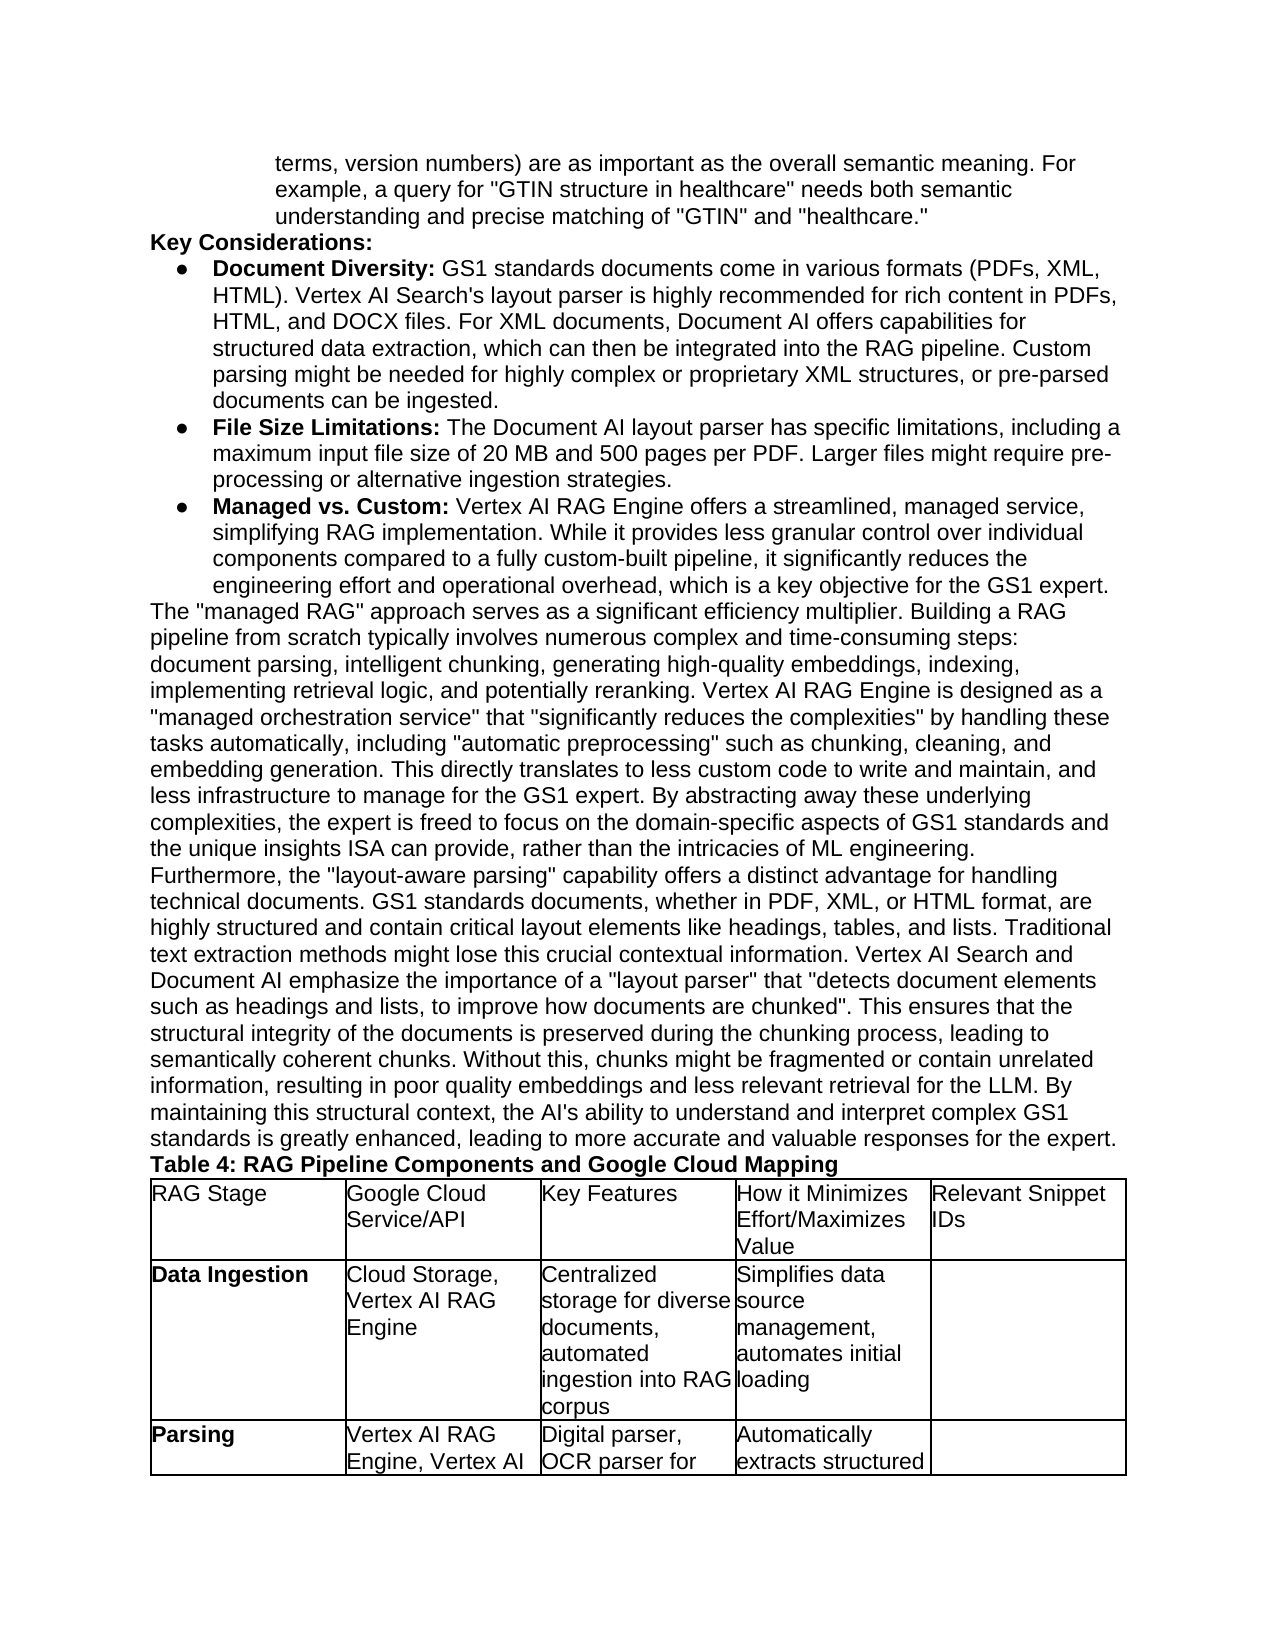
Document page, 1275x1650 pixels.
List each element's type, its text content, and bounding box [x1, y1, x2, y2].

table_cell [932, 1261, 1125, 1419]
table_header RAG Stage [152, 1180, 345, 1259]
table_cell [932, 1421, 1125, 1474]
text Key Considerations: [150, 229, 1125, 255]
list File Size Limitations: The Document AI layout parser has specific limitations, including a maximum input file size of 20 MB and 500 pages per PDF. Larger files might require pre-processing or alternative ingestion strategies. [175, 413, 1125, 493]
table_cell Simplifies data source management, automates initial loading [737, 1261, 930, 1419]
text The "managed RAG" approach serves as a significant efficiency multiplier. Building a RAG pipeline from scratch typically involves numerous complex and time-consuming steps: document parsing, intelligent chunking, generating high-quality embeddings, indexing, implementing retrieval logic, and potentially reranking. Vertex AI RAG Engine is designed as a "managed orchestration service" that "significantly reduces the complexities" by handling these tasks automatically, including "automatic preprocessing" such as chunking, cleaning, and embedding generation. This directly translates to less custom code to write and maintain, and less infrastructure to manage for the GS1 expert. By abstracting away these underlying complexities, the expert is freed to focus on the domain-specific aspects of GS1 standards and the unique insights ISA can provide, rather than the intricacies of ML engineering. [150, 598, 1125, 862]
list Managed vs. Custom: Vertex AI RAG Engine offers a streamlined, managed service, simplifying RAG implementation. While it provides less granular control over individual components compared to a fully custom-built pipeline, it significantly reduces the engineering effort and operational overhead, which is a key objective for the GS1 expert. [175, 493, 1125, 598]
text Furthermore, the "layout-aware parsing" capability offers a distinct advantage for handling technical documents. GS1 standards documents, whether in PDF, XML, or HTML format, are highly structured and contain critical layout elements like headings, tables, and lists. Traditional text extraction methods might lose this crucial contextual information. Vertex AI Search and Document AI emphasize the importance of a "layout parser" that "detects document elements such as headings and lists, to improve how documents are chunked". This ensures that the structural integrity of the documents is preserved during the chunking process, leading to semantically coherent chunks. Without this, chunks might be fragmented or contain unrelated information, resulting in poor quality embeddings and less relevant retrieval for the LLM. By maintaining this structural context, the AI's ability to understand and interpret complex GS1 standards is greatly enhanced, leading to more accurate and valuable responses for the expert. [150, 862, 1125, 1151]
table_cell Data Ingestion [152, 1261, 345, 1419]
table_cell Centralized storage for diverse documents, automated ingestion into RAG corpus [542, 1261, 735, 1419]
table_header Key Features [542, 1180, 735, 1259]
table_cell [347, 1421, 540, 1474]
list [237, 150, 1125, 229]
list Document Diversity: GS1 standards documents come in various formats (PDFs, XML, HTML). Vertex AI Search's layout parser is highly recommended for rich content in PDFs, HTML, and DOCX files. For XML documents, Document AI offers capabilities for structured data extraction, which can then be integrated into the RAG pipeline. Custom parsing might be needed for highly complex or proprietary XML structures, or pre-parsed documents can be ingested. [175, 255, 1125, 413]
table_cell Cloud Storage, Vertex AI RAG Engine [347, 1261, 540, 1419]
table_header How it Minimizes Effort/Maximizes Value [737, 1180, 930, 1259]
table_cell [542, 1421, 735, 1474]
table_header Relevant Snippet IDs [932, 1180, 1125, 1259]
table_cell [737, 1421, 930, 1474]
table_header Google Cloud Service/API [347, 1180, 540, 1259]
text Table 4: RAG Pipeline Components and Google Cloud Mapping [150, 1151, 1125, 1178]
table_cell Parsing [152, 1421, 345, 1474]
